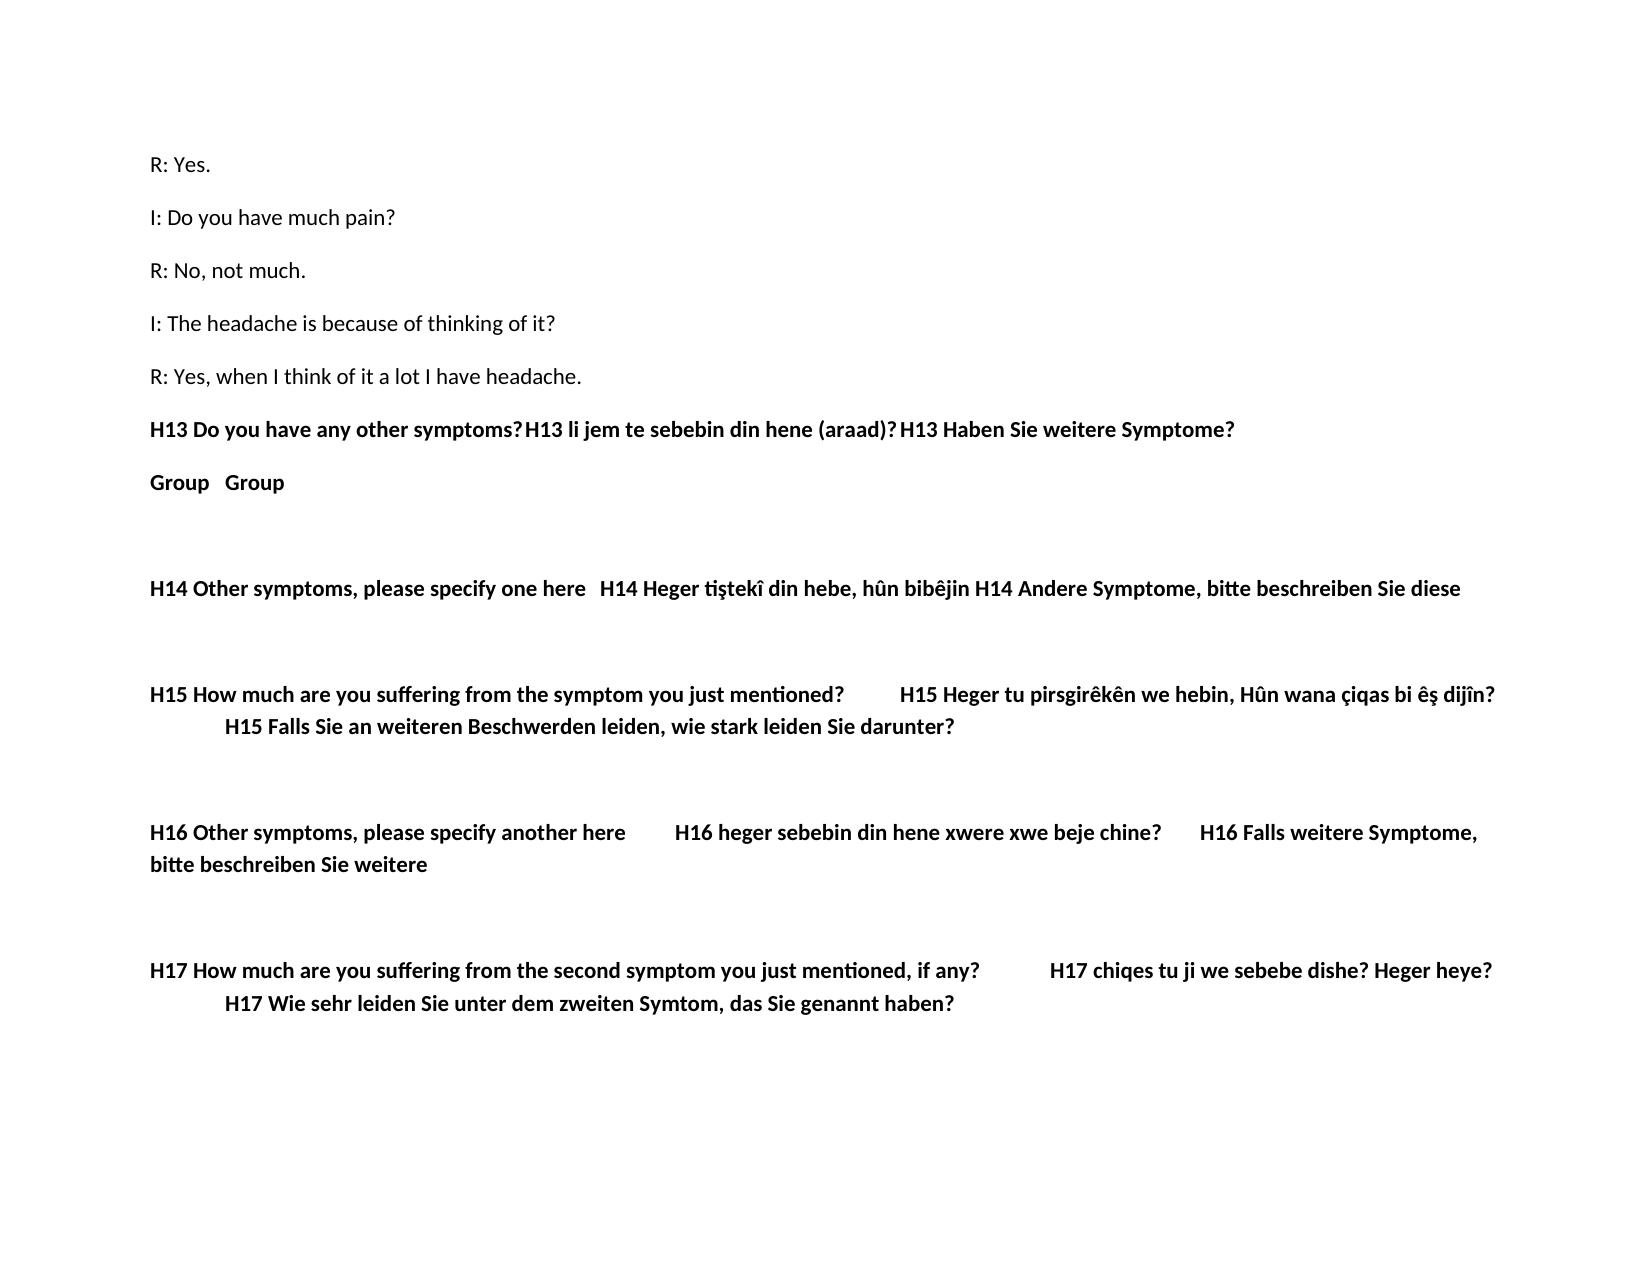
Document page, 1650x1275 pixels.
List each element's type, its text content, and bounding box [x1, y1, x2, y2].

text R: No, not much. [150, 256, 1500, 284]
text H14 Other symptoms, please specify one here H14 Heger tiştekî din hebe, hûn bibêjin H14 Andere Symptome, bitte beschreiben Sie diese [150, 574, 1500, 602]
text Group Group [150, 468, 1500, 496]
text H16 Other symptoms, please specify another here H16 heger sebebin din hene xwere xwe beje chine? H16 Falls weitere Symptome, bitte beschreiben Sie weitere [150, 818, 1500, 879]
text R: Yes. [150, 150, 1500, 178]
text I: Do you have much pain? [150, 203, 1500, 231]
text H15 How much are you suffering from the symptom you just mentioned? H15 Heger tu pirsgirêkên we hebin, Hûn wana çiqas bi êş dijîn? H15 Falls Sie an weiteren Beschwerden leiden, wie stark leiden Sie darunter? [150, 680, 1500, 740]
text H13 Do you have any other symptoms? H13 li jem te sebebin din hene (araad)? H13 Haben Sie weitere Symptome? [150, 415, 1500, 443]
text I: The headache is because of thinking of it? [150, 309, 1500, 337]
text H17 How much are you suffering from the second symptom you just mentioned, if any? H17 chiqes tu ji we sebebe dishe? Heger heye? H17 Wie sehr leiden Sie unter dem zweiten Symtom, das Sie genannt haben? [150, 957, 1500, 1017]
text R: Yes, when I think of it a lot I have headache. [150, 362, 1500, 390]
